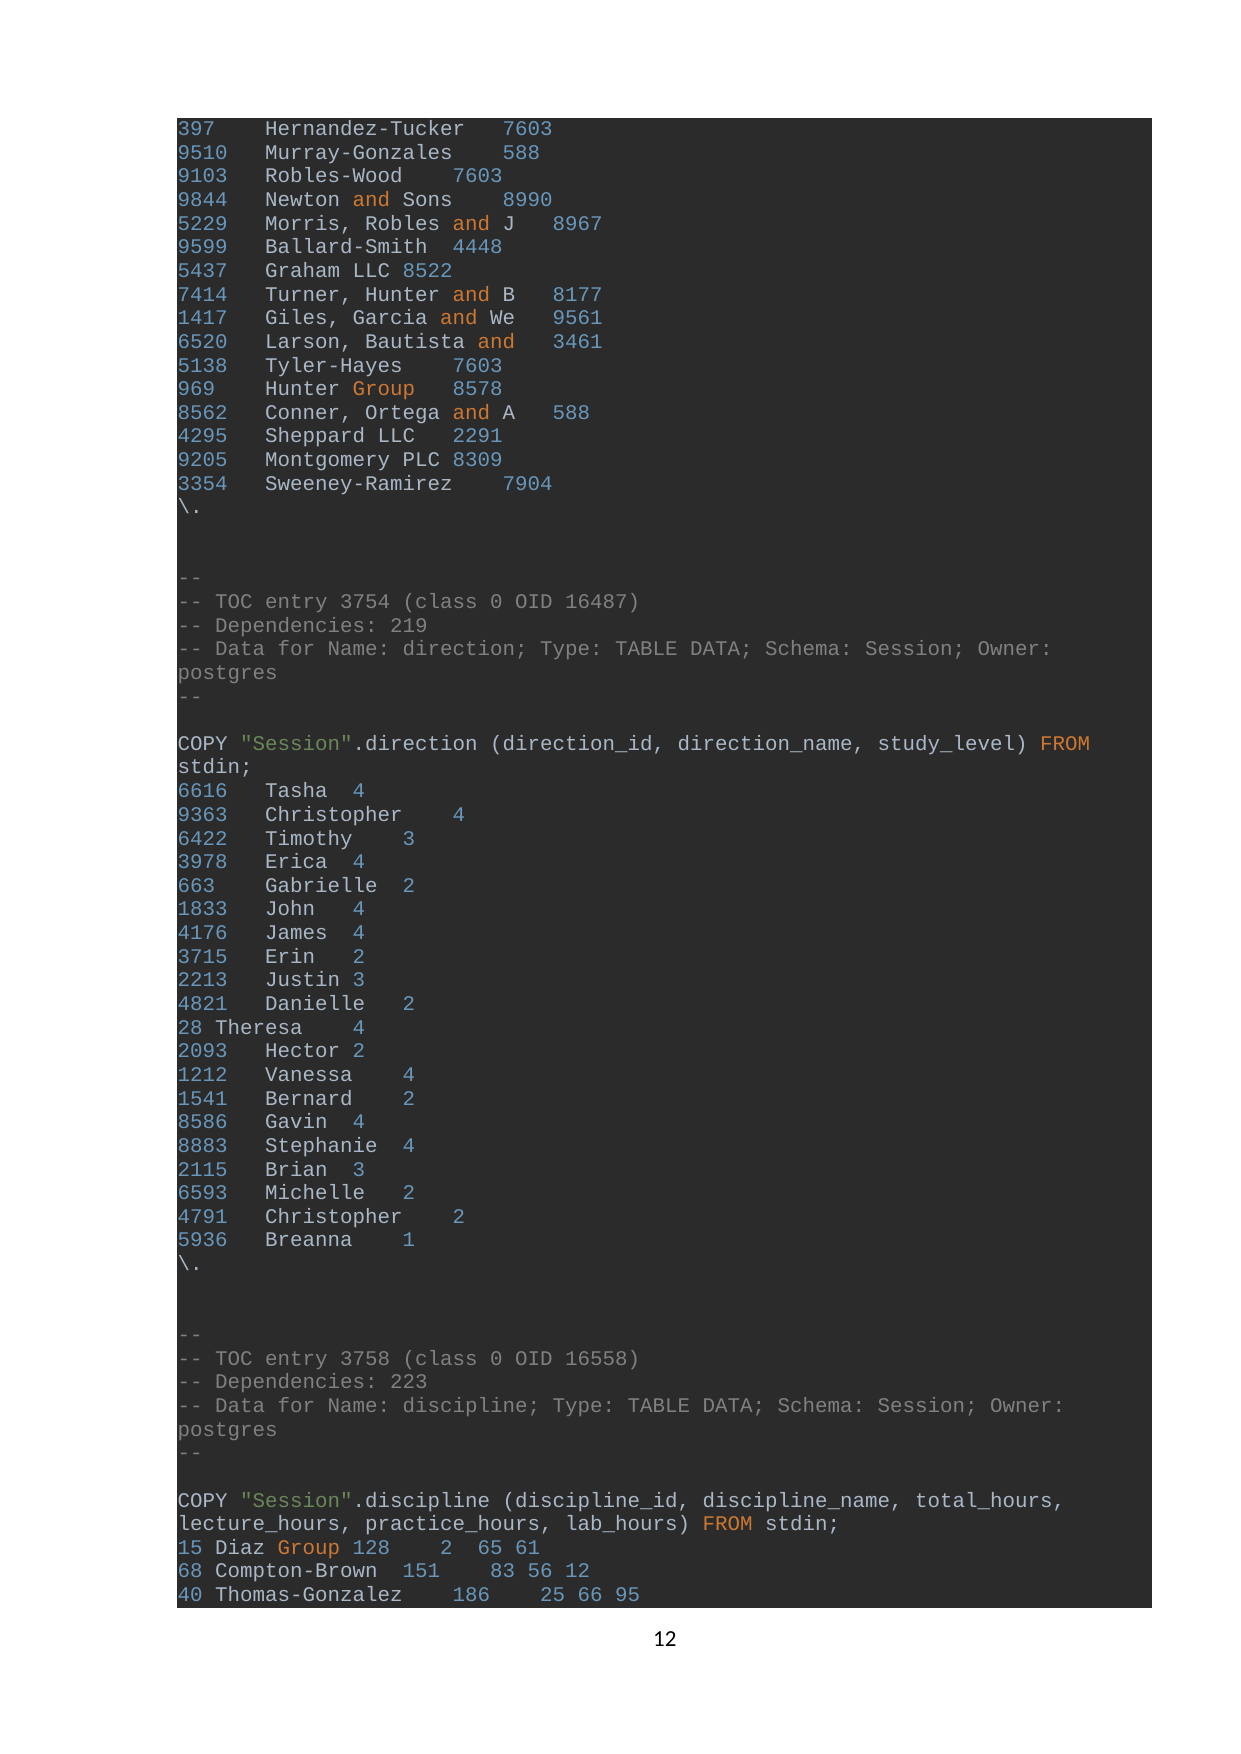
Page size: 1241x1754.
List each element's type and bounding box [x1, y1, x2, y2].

text [177, 118, 1152, 1608]
